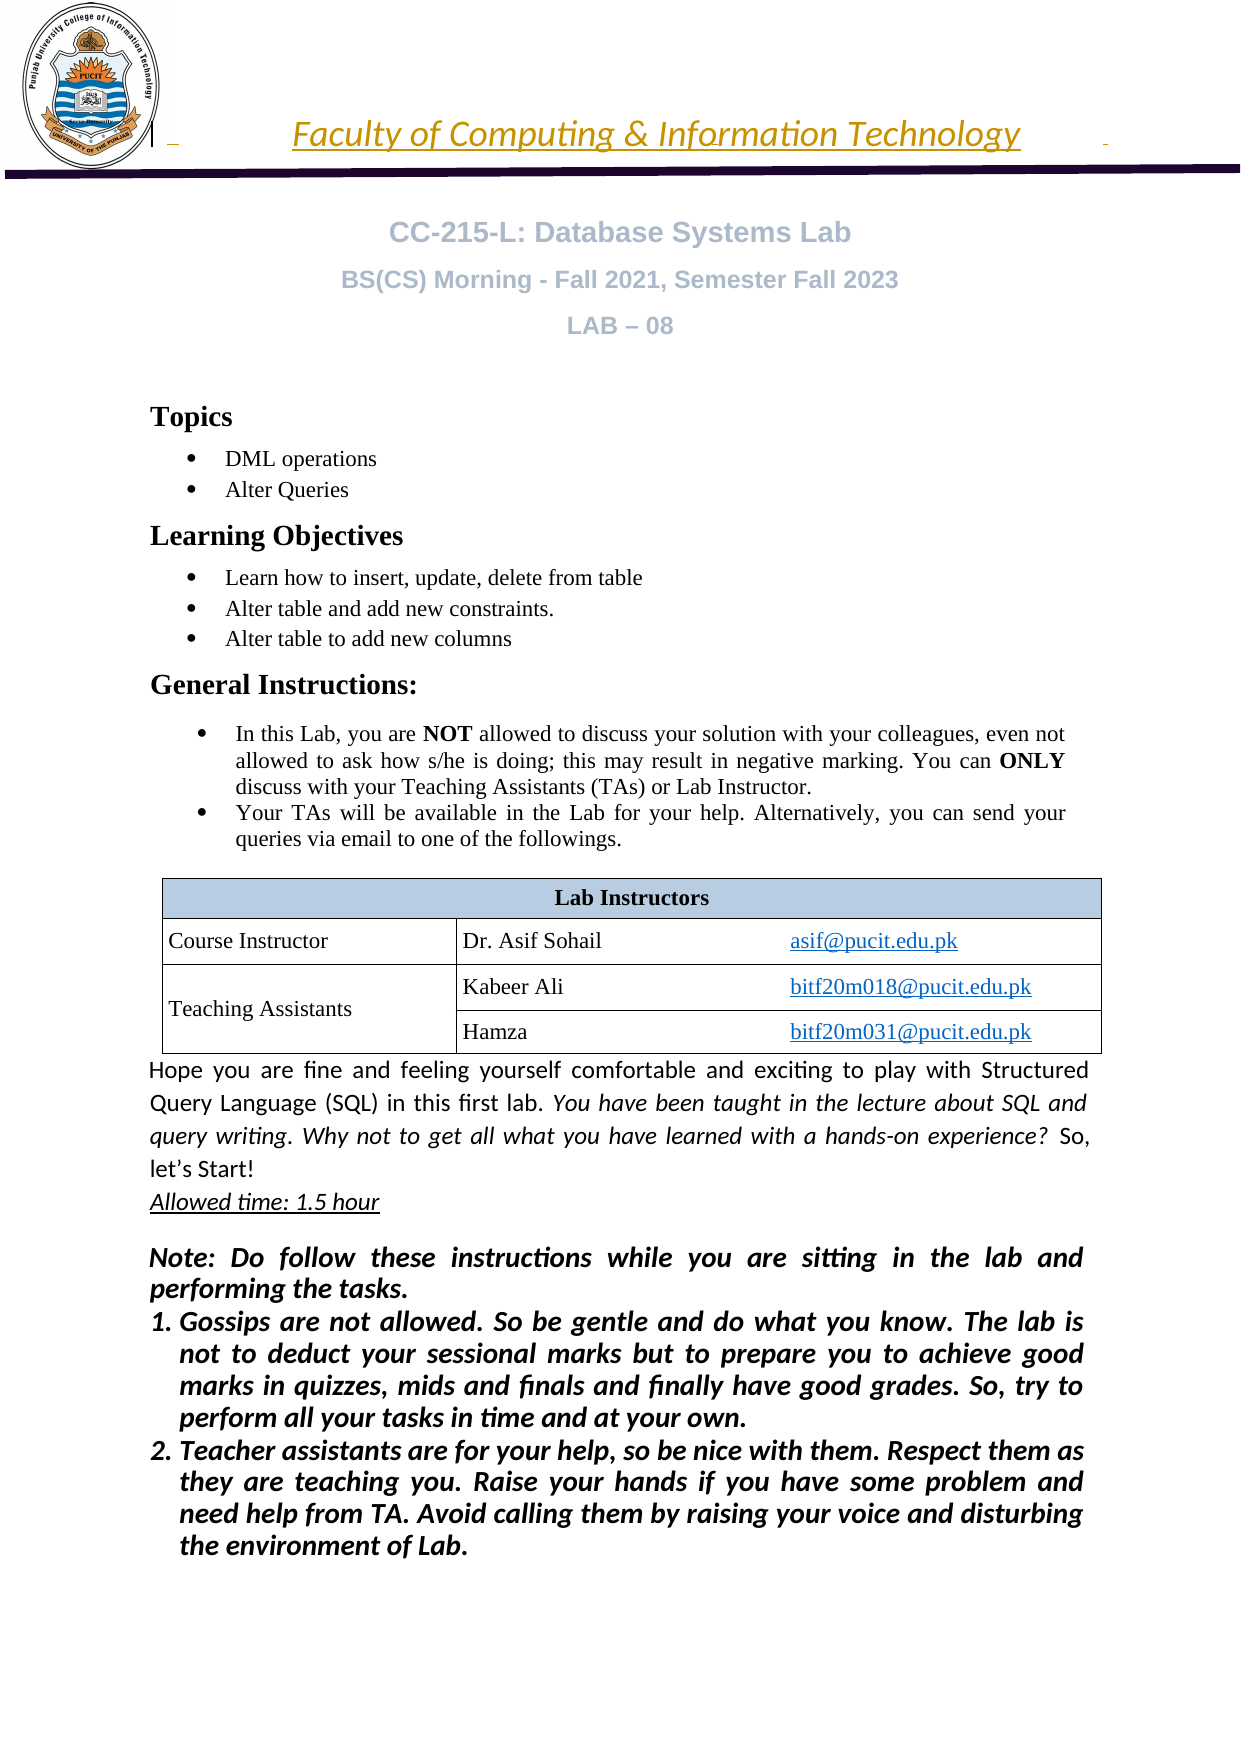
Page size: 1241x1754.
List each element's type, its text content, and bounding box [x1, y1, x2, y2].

text Hope you are fine and feeling yourself comfortable and exciting to play with Structured Query Language (SQL) in this first lab. You have been taught in the lecture about SQL and query writing. Why not to get all what you have learned with a hands-on experience? So, let’s Start! [148, 1054, 1090, 1183]
list Gossips are not allowed. So be gentle and do what you know. The lab is not to deduct your sessional marks but to prepare you to achieve good marks in quizzes, mids and finals and finally have good grades. So, try to perform all your tasks in time and at your own. [150, 1306, 1088, 1434]
list Alter table to add new columns [187, 625, 1090, 651]
table_cell Course Instructor [163, 919, 456, 964]
list Learn how to insert, update, delete from table [187, 564, 1090, 591]
table_cell bitf20m031@pucit.edu.pk [790, 1011, 1101, 1053]
table_cell Kabeer Ali [457, 965, 789, 1010]
text LAB – 08 [150, 311, 1090, 340]
list DML operations [187, 445, 1090, 472]
subtitle General Instructions: [150, 667, 1090, 701]
table_cell Hamza [457, 1011, 789, 1053]
subtitle Topics [150, 399, 1090, 433]
subtitle Learning Objectives [150, 518, 1090, 552]
list Teacher assistants are for your help, so be nice with them. Respect them as they are teaching you. Raise your hands if you have some problem and need help from TA. Avoid calling them by raising your voice and disturbing the environment of Lab. [150, 1434, 1088, 1563]
table_cell Dr. Asif Sohail [457, 919, 789, 964]
text BS(CS) Morning - Fall 2021, Semester Fall 2023 [150, 266, 1090, 294]
table_header Lab Instructors [163, 879, 1101, 918]
list Alter Queries [187, 476, 1090, 502]
table_cell Teaching Assistants [163, 965, 456, 1053]
text Allowed time: 1.5 hour [150, 1186, 1090, 1216]
list In this Lab, you are NOT allowed to discuss your solution with your colleagues, even not allowed to ask how s/he is doing; this may result in negative marking. You can ONLY discuss with your Teaching Assistants (TAs) or Lab Instructor. [198, 721, 1066, 799]
list Your TAs will be available in the Lab for your help. Alternatively, you can send your queries via email to one of the followings. [198, 799, 1066, 851]
table_cell bitf20m018@pucit.edu.pk [790, 965, 1101, 1010]
text CC-215-L: Database Systems Lab [150, 215, 1090, 249]
list Alter table and add new constraints. [187, 594, 1090, 621]
text Note: Do follow these instructions while you are sitting in the lab and performing the tasks. [148, 1242, 1088, 1306]
table_cell asif@pucit.edu.pk [790, 919, 1101, 964]
picture [7, 2, 174, 169]
